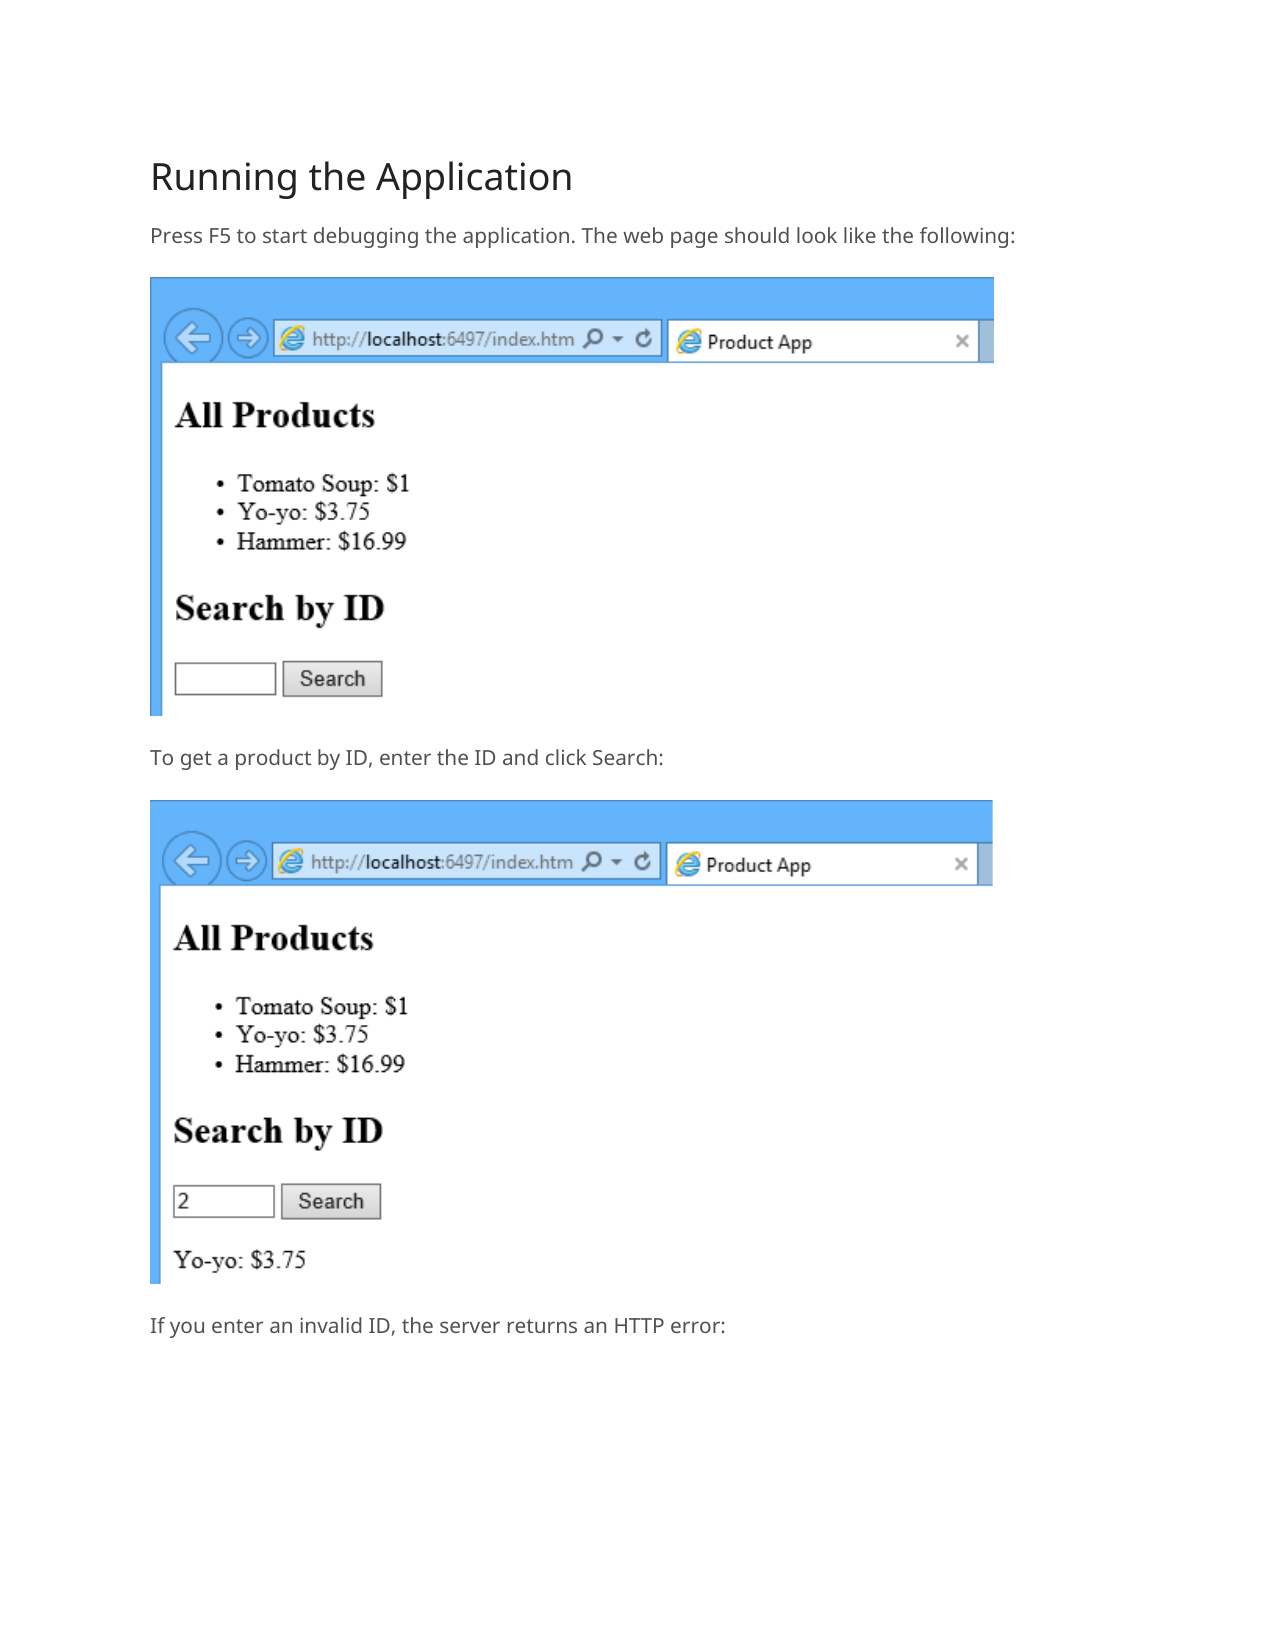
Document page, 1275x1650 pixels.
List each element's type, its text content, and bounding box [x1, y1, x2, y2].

picture [150, 800, 993, 1284]
picture [150, 277, 994, 716]
text To get a product by ID, enter the ID and click Search: [150, 743, 1125, 772]
text If you enter an invalid ID, the server returns an HTTP error: [150, 1312, 1125, 1340]
text Press F5 to start debugging the application. The web page should look like the following: [150, 221, 1125, 250]
text Running the Application [150, 150, 1125, 201]
